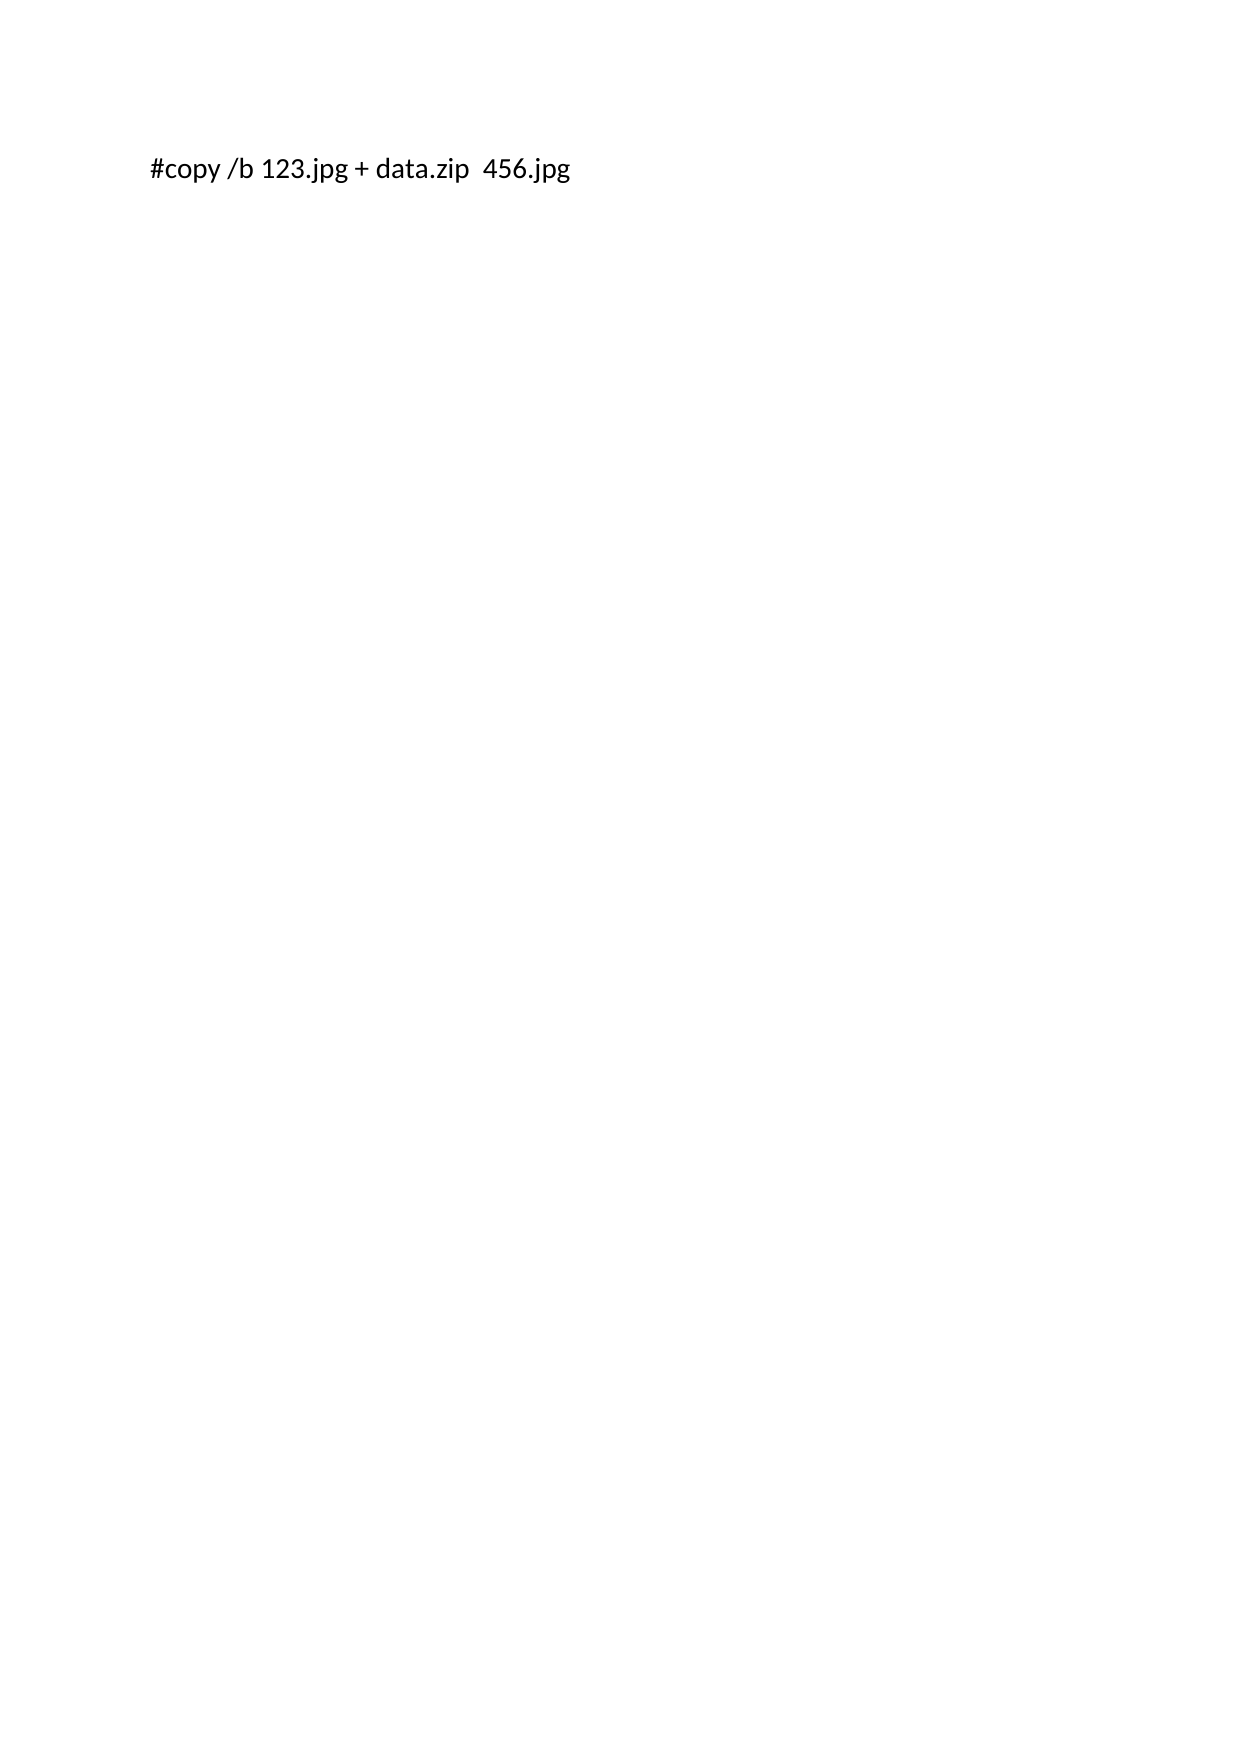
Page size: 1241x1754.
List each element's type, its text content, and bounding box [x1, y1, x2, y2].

text #copy /b 123.jpg + data.zip 456.jpg [150, 150, 1090, 186]
